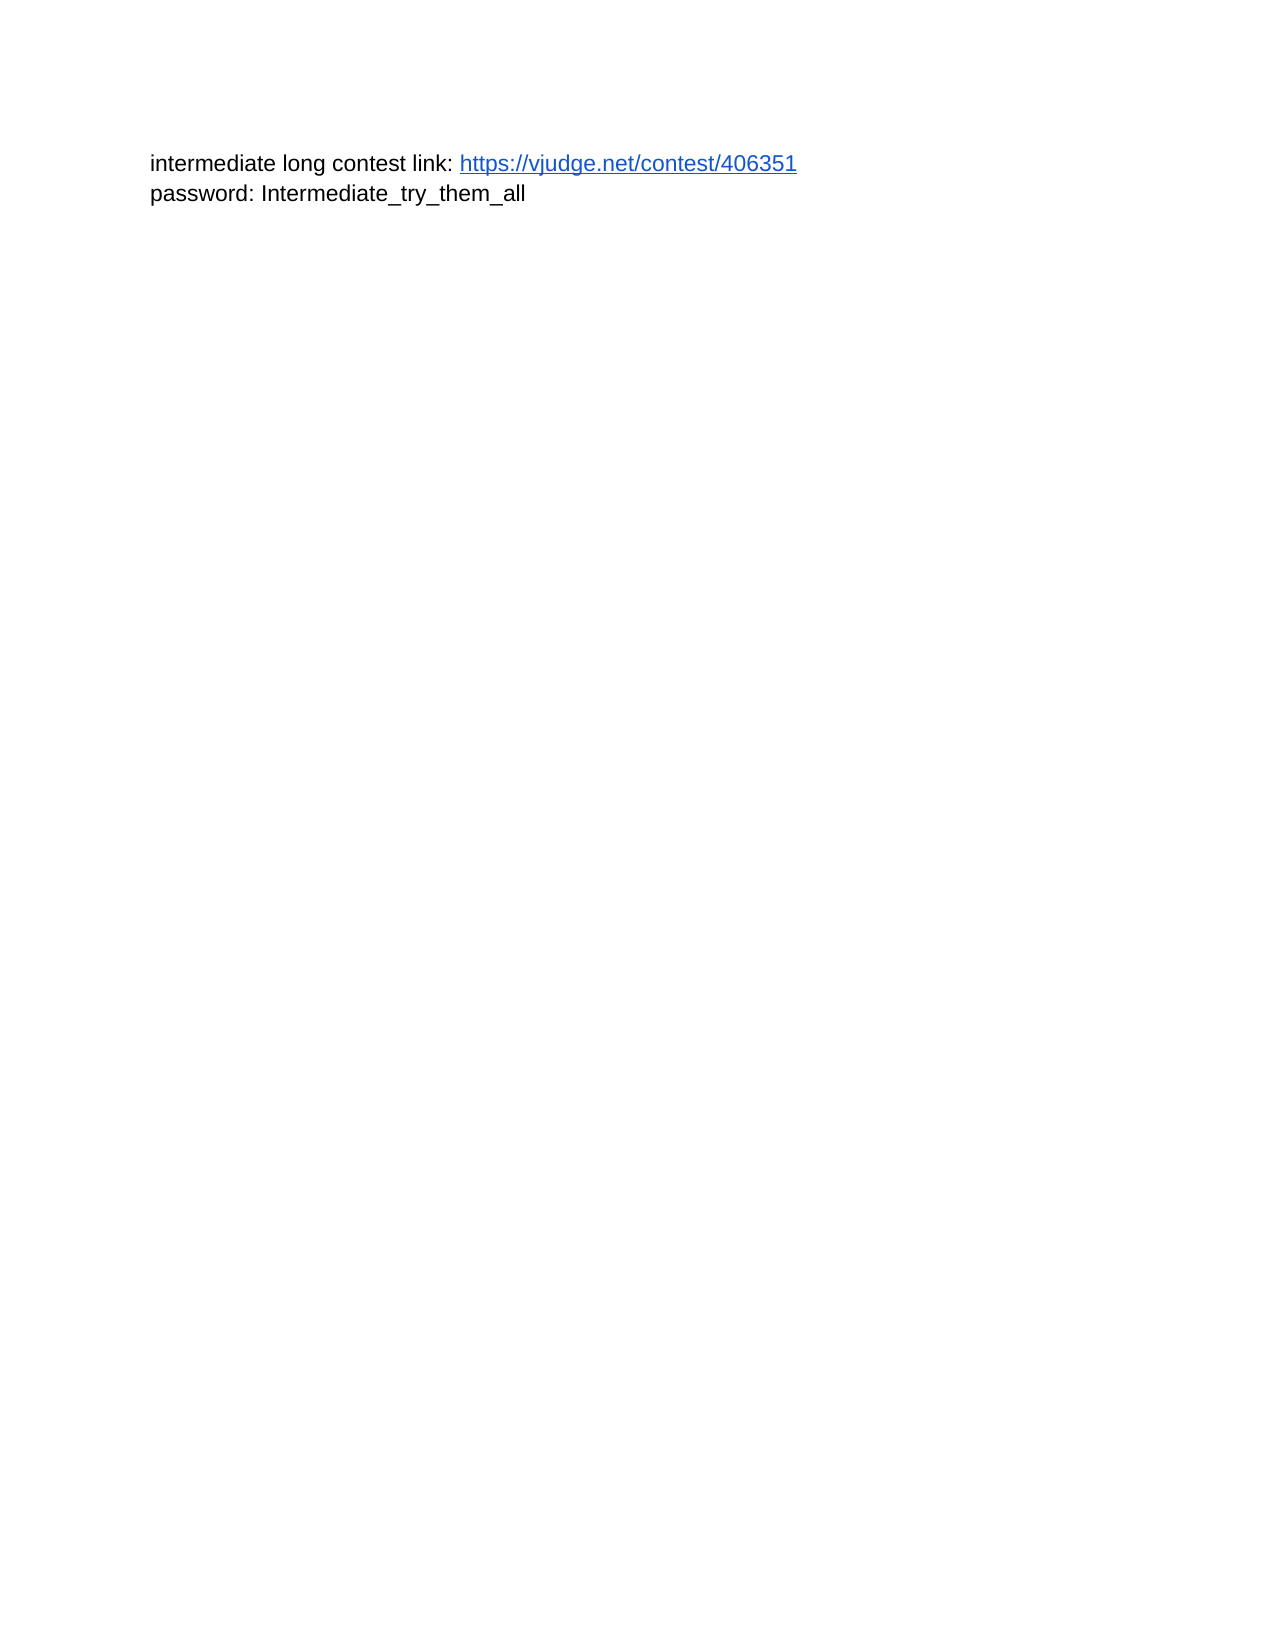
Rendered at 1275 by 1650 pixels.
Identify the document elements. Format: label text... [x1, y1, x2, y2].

text password: Intermediate_try_them_all [150, 180, 1125, 207]
text intermediate long contest link: https://vjudge.net/contest/406351 [150, 150, 1125, 176]
